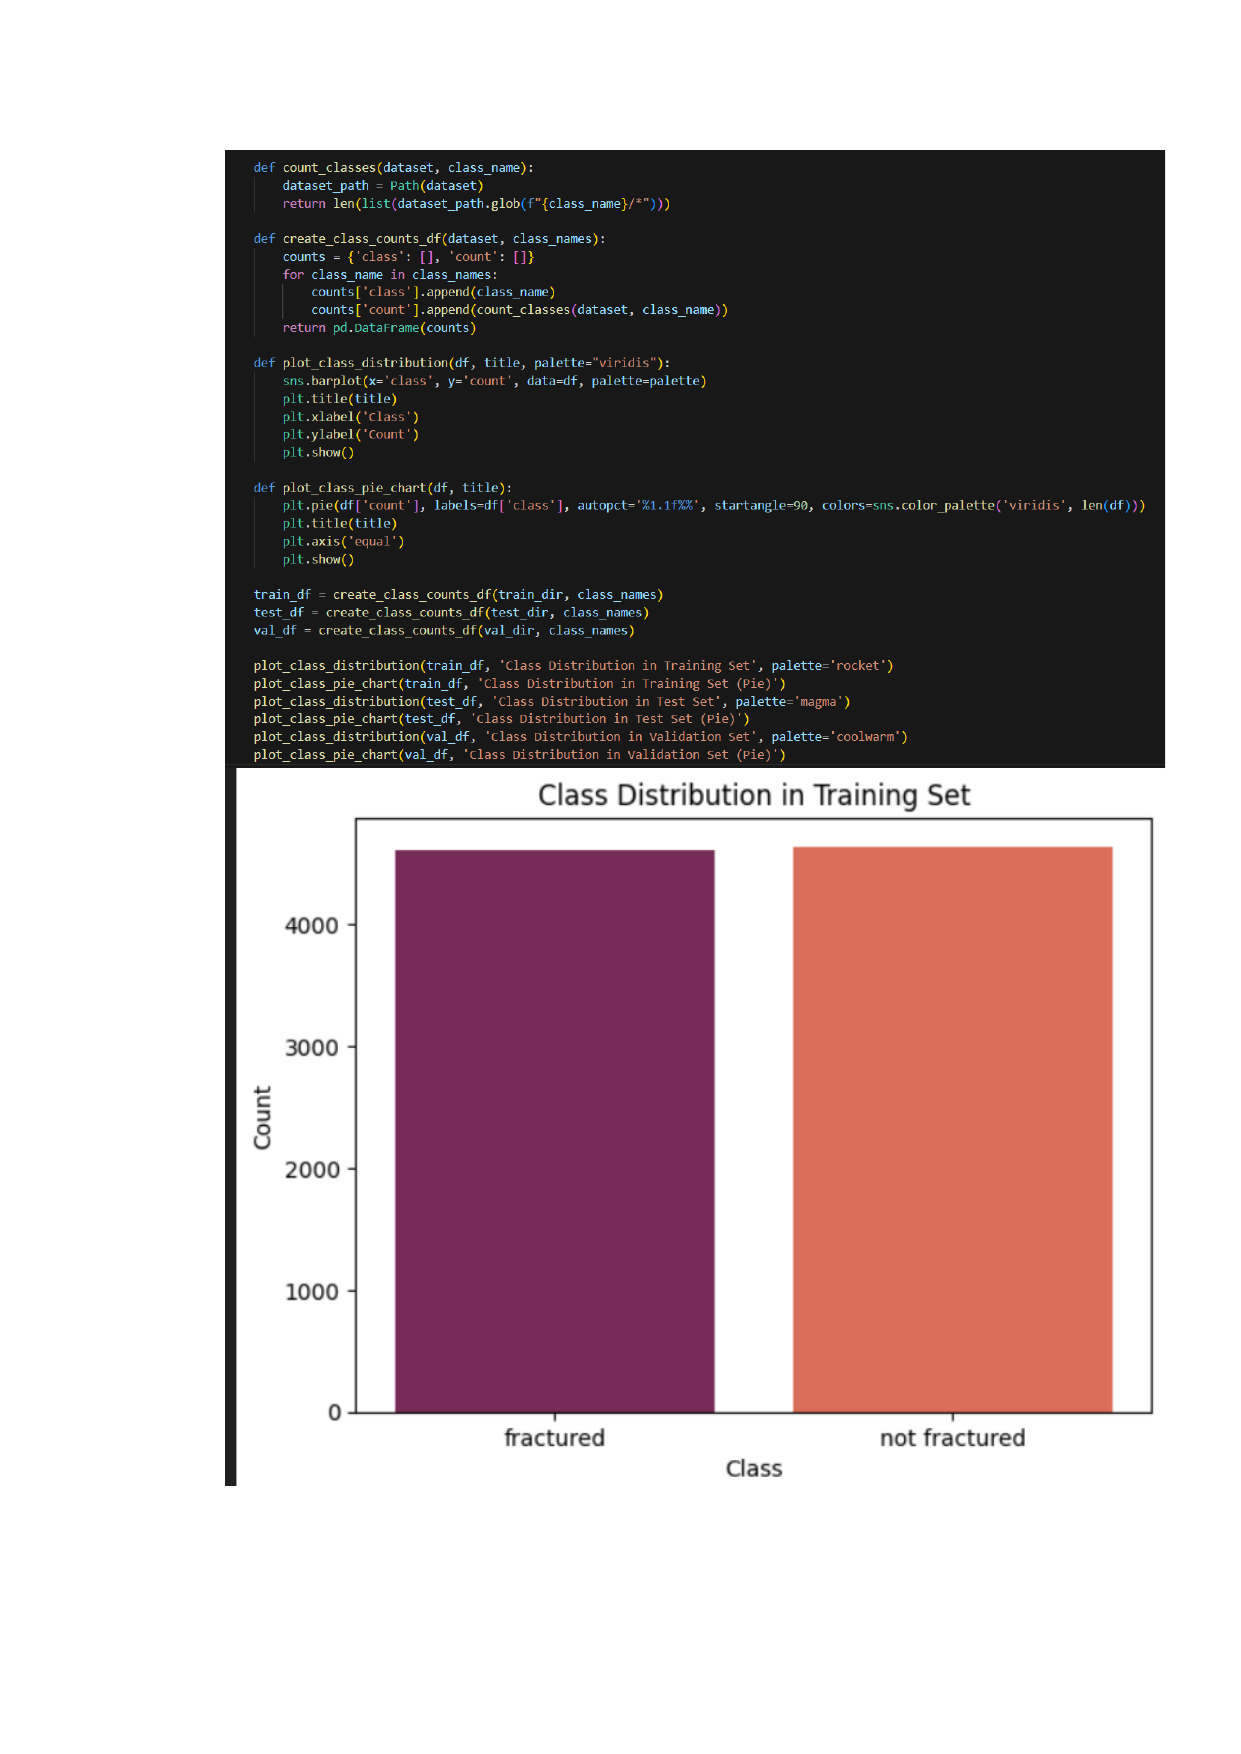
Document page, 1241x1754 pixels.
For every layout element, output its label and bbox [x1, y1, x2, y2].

picture [225, 150, 1166, 1486]
